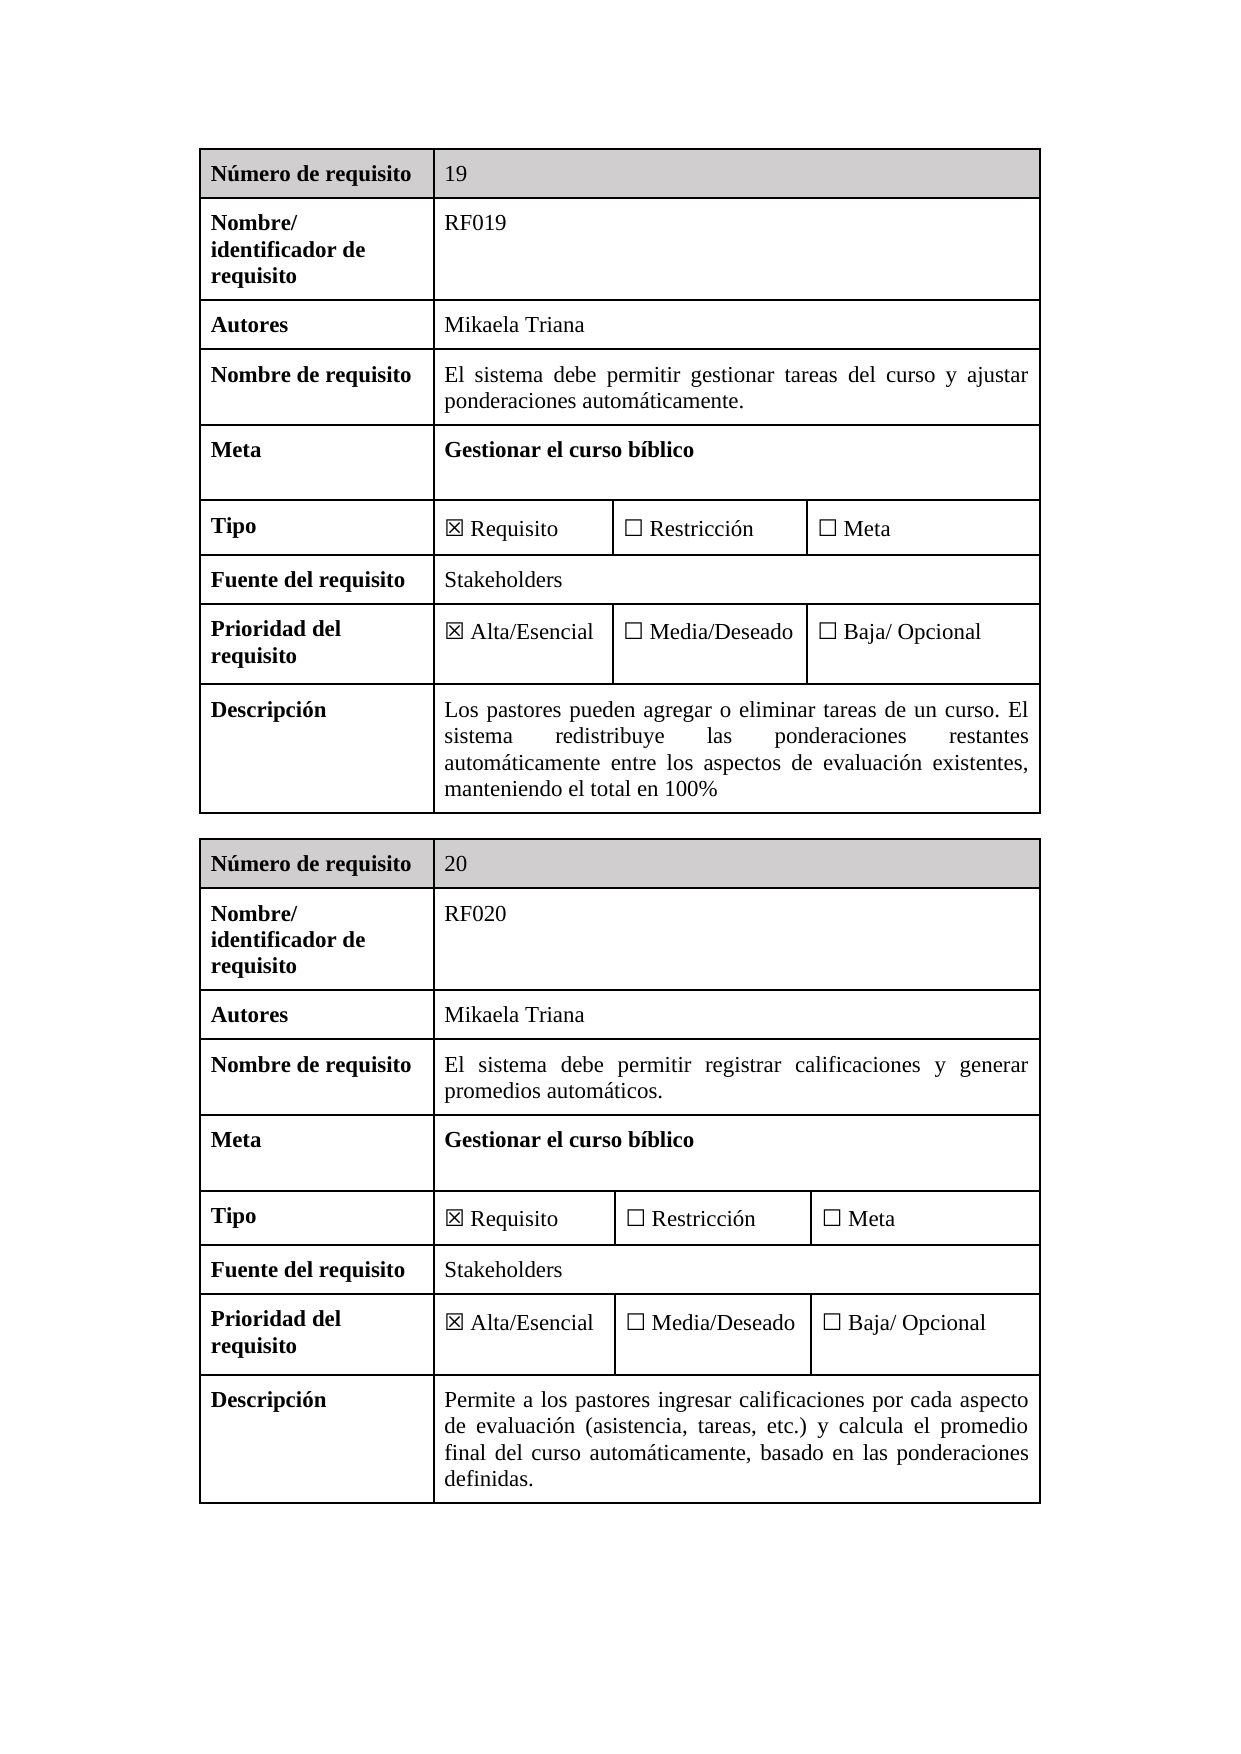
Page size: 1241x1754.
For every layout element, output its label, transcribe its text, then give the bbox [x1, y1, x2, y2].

table_header Número de requisito [201, 150, 433, 197]
table_cell RF020 [435, 889, 1039, 989]
table_cell Autores [201, 301, 433, 348]
table_cell Fuente del requisito [201, 1246, 433, 1293]
table_cell Mikaela Triana [435, 991, 1039, 1038]
table_cell Prioridad del requisito [201, 1295, 433, 1373]
table_cell ☐ Media/Deseado [616, 1295, 810, 1373]
table_cell Nombre de requisito [201, 1040, 433, 1114]
table_cell Permite a los pastores ingresar calificaciones por cada aspecto de evaluación (asistencia, tareas, etc.) y calcula el promedio final del curso automáticamente, basado en las ponderaciones definidas. [435, 1376, 1039, 1502]
table_cell ☐ Restricción [614, 501, 806, 553]
table_cell Autores [201, 991, 433, 1038]
table_header 19 [435, 150, 1039, 197]
table_cell ☒ Alta/Esencial [435, 1295, 614, 1373]
table_cell Los pastores pueden agregar o eliminar tareas de un curso. El sistema redistribuye las ponderaciones restantes automáticamente entre los aspectos de evaluación existentes, manteniendo el total en 100% [435, 685, 1039, 812]
table_cell Tipo [201, 501, 433, 553]
table_cell Stakeholders [435, 556, 1039, 603]
table_cell ☒ Requisito [435, 501, 612, 553]
table_cell ☐ Meta [808, 501, 1039, 553]
table_cell El sistema debe permitir registrar calificaciones y generar promedios automáticos. [435, 1040, 1039, 1114]
table_cell ☐ Baja/ Opcional [812, 1295, 1039, 1373]
table_cell ☐ Meta [812, 1192, 1039, 1244]
table_cell ☐ Media/Deseado [614, 605, 806, 683]
table_cell Prioridad del requisito [201, 605, 433, 683]
table_cell ☐ Restricción [616, 1192, 810, 1244]
table_cell Stakeholders [435, 1246, 1039, 1293]
table_header 20 [435, 840, 1039, 887]
table_cell Mikaela Triana [435, 301, 1039, 348]
table_cell ☒ Requisito [435, 1192, 614, 1244]
table_cell Fuente del requisito [201, 556, 433, 603]
table_cell ☒ Alta/Esencial [435, 605, 612, 683]
table_cell ☐ Baja/ Opcional [808, 605, 1039, 683]
table_cell Descripción [201, 685, 433, 812]
table_cell Gestionar el curso bíblico [435, 1116, 1039, 1189]
table_cell Nombre/identificador de requisito [201, 889, 433, 989]
table_cell Descripción [201, 1376, 433, 1502]
table_cell Nombre de requisito [201, 350, 433, 424]
table_cell Tipo [201, 1192, 433, 1244]
table_cell Gestionar el curso bíblico [435, 426, 1039, 499]
table_cell El sistema debe permitir gestionar tareas del curso y ajustar ponderaciones automáticamente. [435, 350, 1039, 424]
table_cell Meta [201, 1116, 433, 1189]
table_cell Nombre/identificador de requisito [201, 199, 433, 299]
table_cell Meta [201, 426, 433, 499]
table_cell RF019 [435, 199, 1039, 299]
table_header Número de requisito [201, 840, 433, 887]
